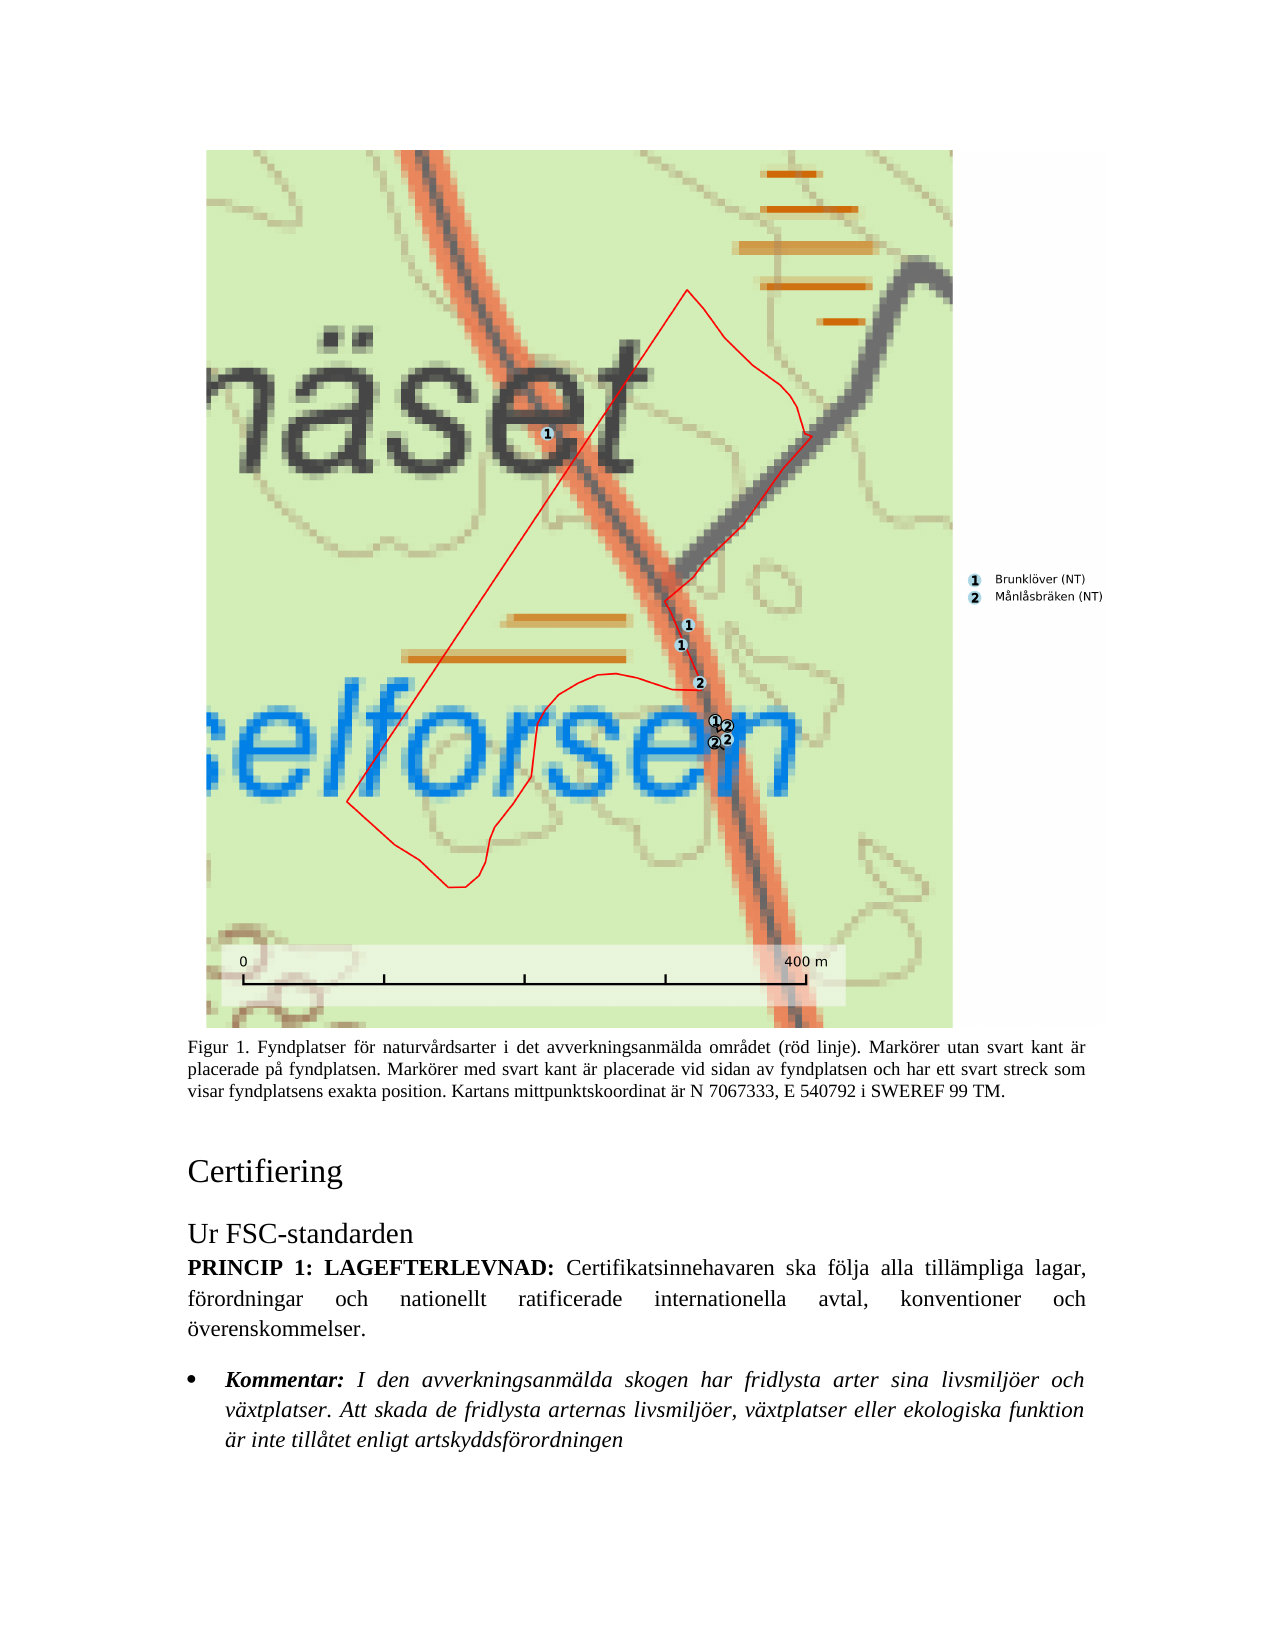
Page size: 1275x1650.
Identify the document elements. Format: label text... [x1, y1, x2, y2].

subtitle Ur FSC-standarden [187, 1216, 1087, 1249]
list Kommentar: I den avverkningsanmälda skogen har fridlysta arter sina livsmiljöer och växtplatser. Att skada de fridlysta arternas livsmiljöer, växtplatser eller ekologiska funktion är inte tillåtet enligt artskyddsförordningen [187, 1366, 1087, 1453]
picture [206, 150, 1107, 1028]
text Figur 1. Fyndplatser för naturvårdsarter i det avverkningsanmälda området (röd linje). Markörer utan svart kant är placerade på fyndplatsen. Markörer med svart kant är placerade vid sidan av fyndplatsen och har ett svart streck som visar fyndplatsens exakta position. Kartans mittpunktskoordinat är N 7067333, E 540792 i SWEREF 99 TM. [187, 1036, 1087, 1101]
subtitle Certifiering [187, 1151, 1087, 1189]
text PRINCIP 1: LAGEFTERLEVNAD: Certifikatsinnehavaren ska följa alla tillämpliga lagar, förordningar och nationellt ratificerade internationella avtal, konventioner och överenskommelser. [187, 1254, 1087, 1341]
